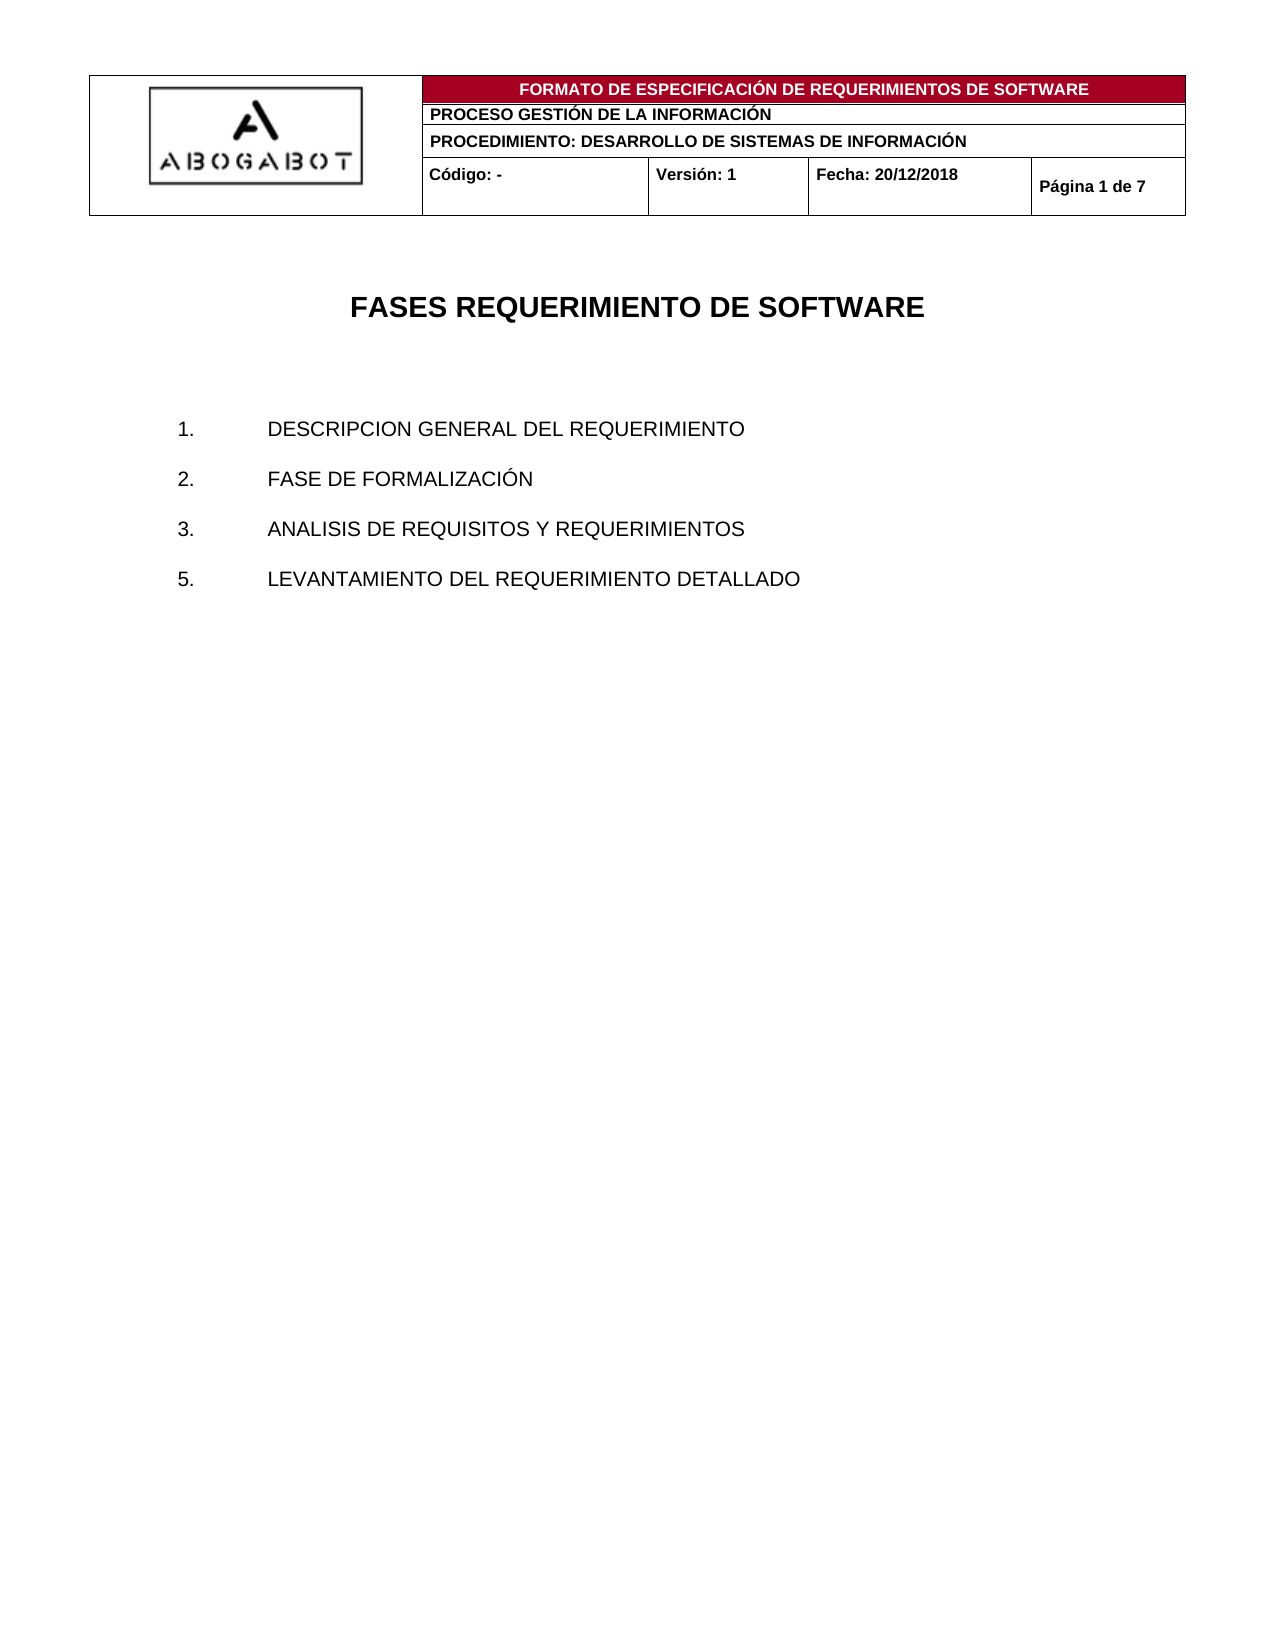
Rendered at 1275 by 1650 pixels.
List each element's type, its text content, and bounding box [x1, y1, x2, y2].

picture [148, 76, 364, 196]
text 3. ANALISIS DE REQUISITOS Y REQUERIMIENTOS 4 [177, 516, 1023, 541]
text 1. DESCRIPCION GENERAL DEL REQUERIMIENTO 2 [177, 416, 1023, 441]
text FASES REQUERIMIENTO DE SOFTWARE [177, 290, 1098, 324]
text 2. FASE DE FORMALIZACIÓN 3 [177, 466, 1023, 491]
text 5. LEVANTAMIENTO DEL REQUERIMIENTO DETALLADO 8 [177, 566, 1023, 591]
